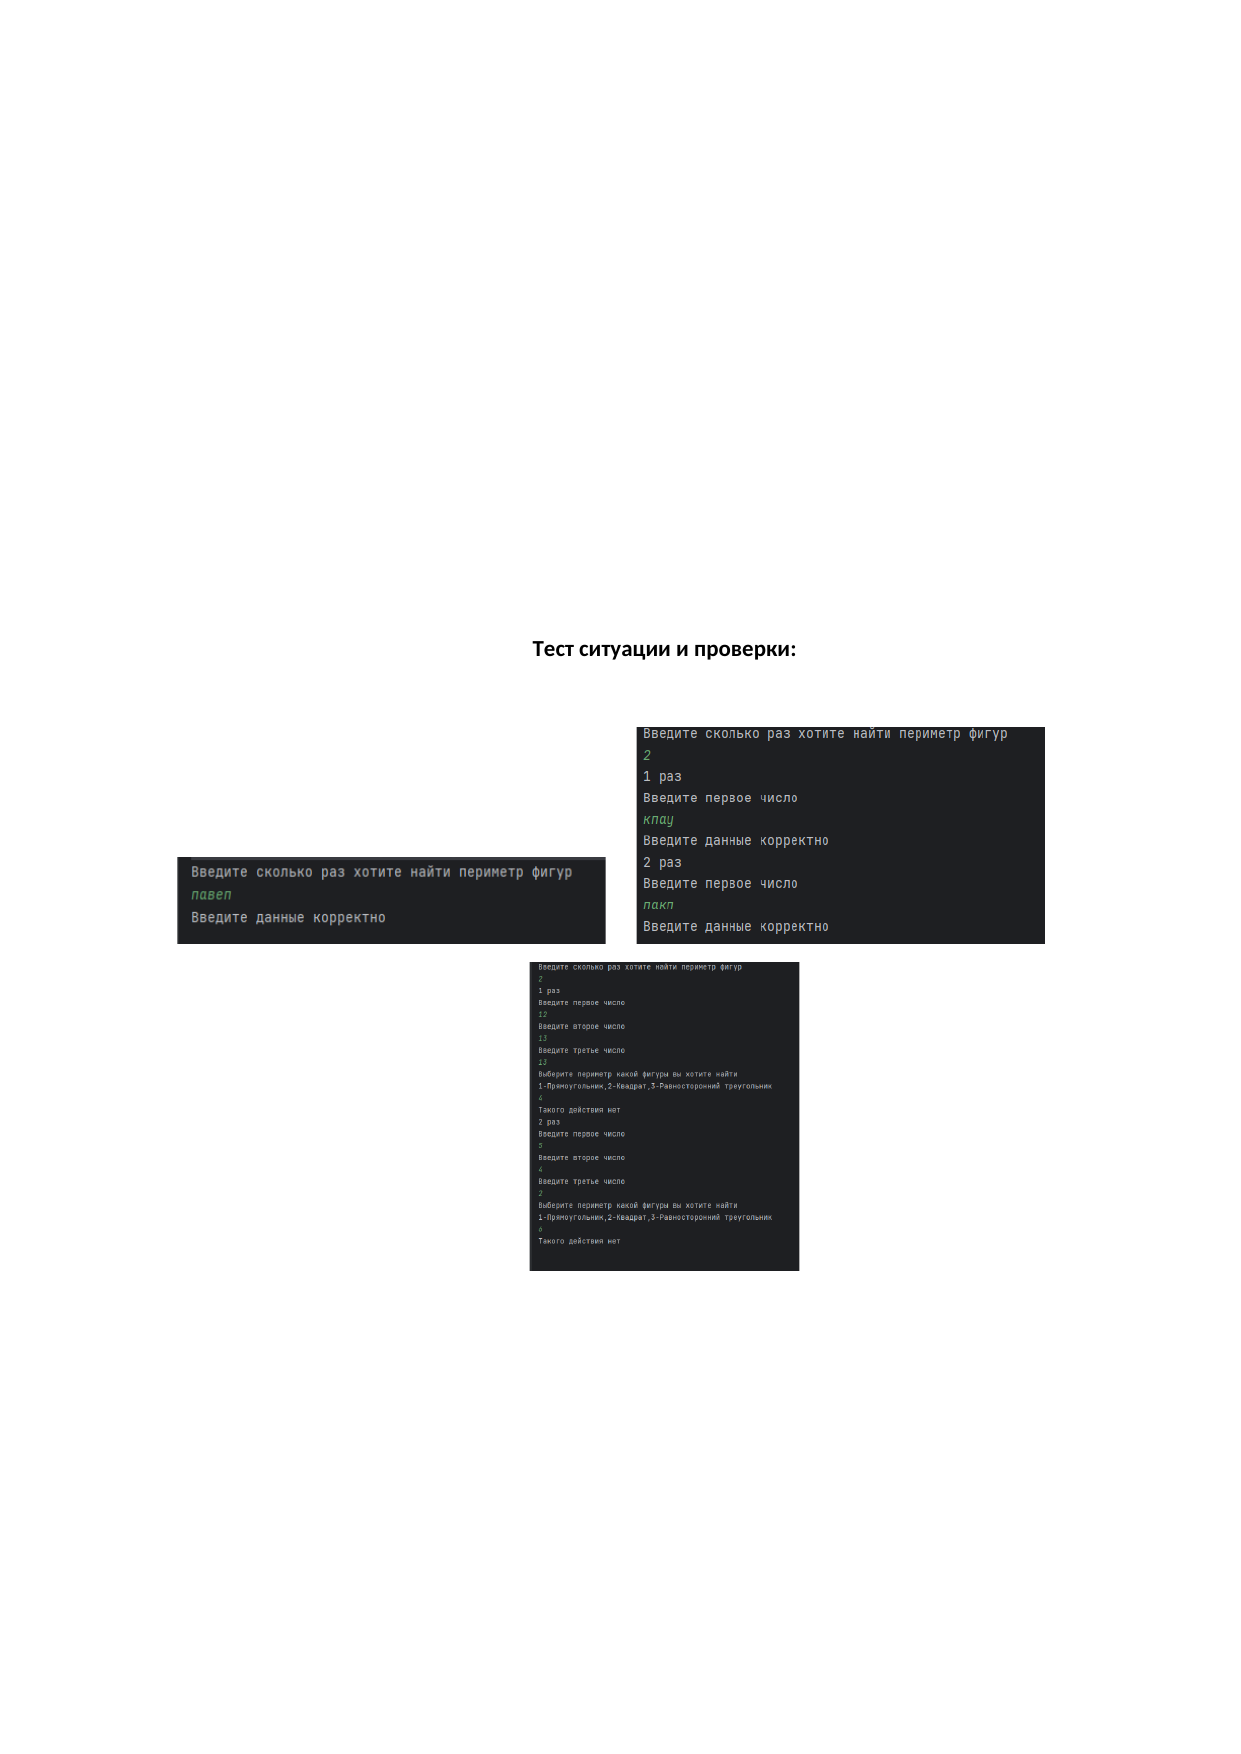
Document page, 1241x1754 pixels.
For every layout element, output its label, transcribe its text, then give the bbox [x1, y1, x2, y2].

picture [529, 962, 800, 1271]
text Тест ситуации и проверки: [177, 634, 1152, 662]
picture [636, 727, 1045, 944]
picture [177, 857, 606, 944]
